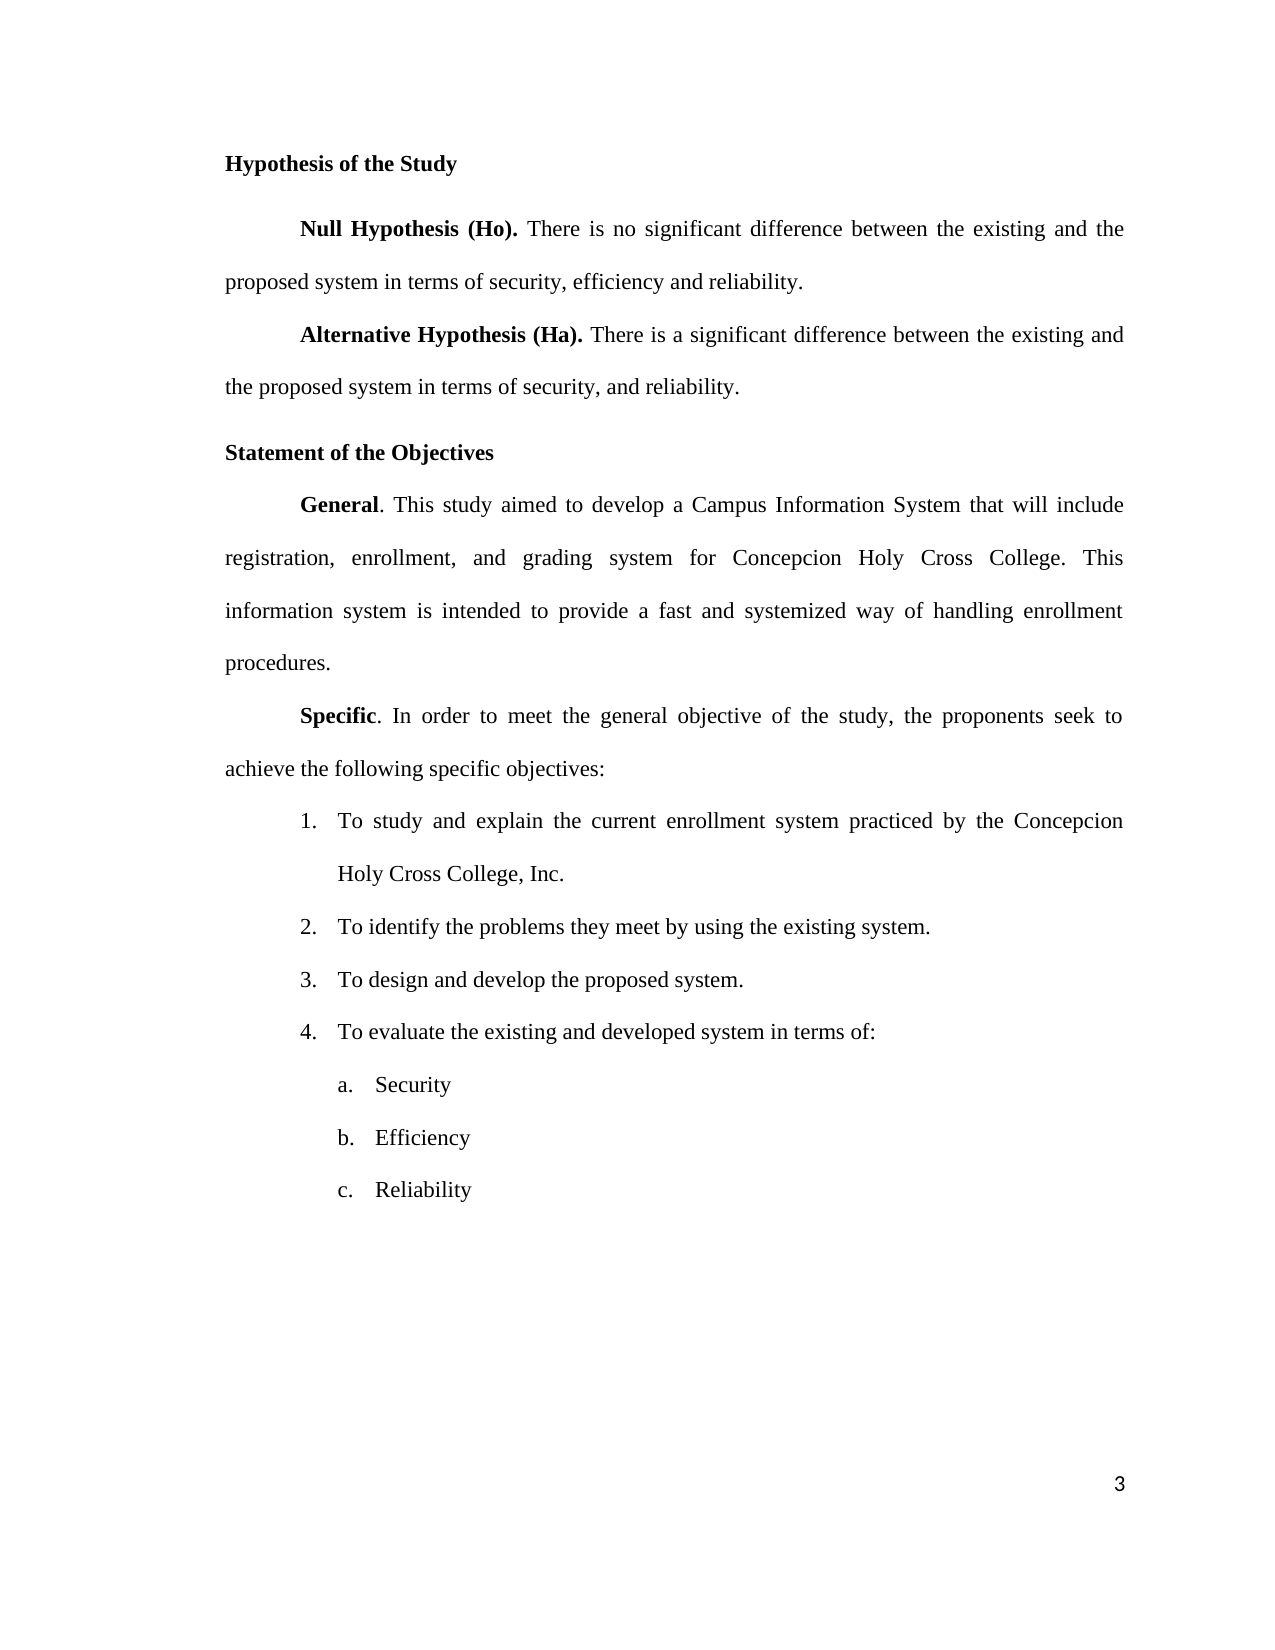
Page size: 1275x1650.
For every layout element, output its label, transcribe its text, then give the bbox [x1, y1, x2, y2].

list To study and explain the current enrollment system practiced by the Concepcion Holy Cross College, Inc. [300, 807, 1125, 887]
list To evaluate the existing and developed system in terms of: [300, 1018, 1125, 1045]
list Security [337, 1071, 1125, 1097]
list To identify the problems they meet by using the existing system. [300, 913, 1125, 939]
text Specific. In order to meet the general objective of the study, the proponents seek to achieve the following specific objectives: [225, 702, 1125, 781]
list Null Hypothesis (Ho). There is no significant difference between the existing and the proposed system in terms of security, efficiency and reliability. [225, 215, 1125, 294]
list To design and develop the proposed system. [300, 966, 1125, 992]
list Reliability [337, 1176, 1125, 1203]
text Statement of the Objectives [225, 438, 1125, 465]
list Efficiency [337, 1124, 1125, 1150]
list Alternative Hypothesis (Ha). There is a significant difference between the existing and the proposed system in terms of security, and reliability. [225, 321, 1125, 400]
text Hypothesis of the Study [225, 150, 1125, 176]
text General. This study aimed to develop a Campus Information System that will include registration, enrollment, and grading system for Concepcion Holy Cross College. This information system is intended to provide a fast and systemized way of handling enrollment procedures. [225, 491, 1125, 676]
